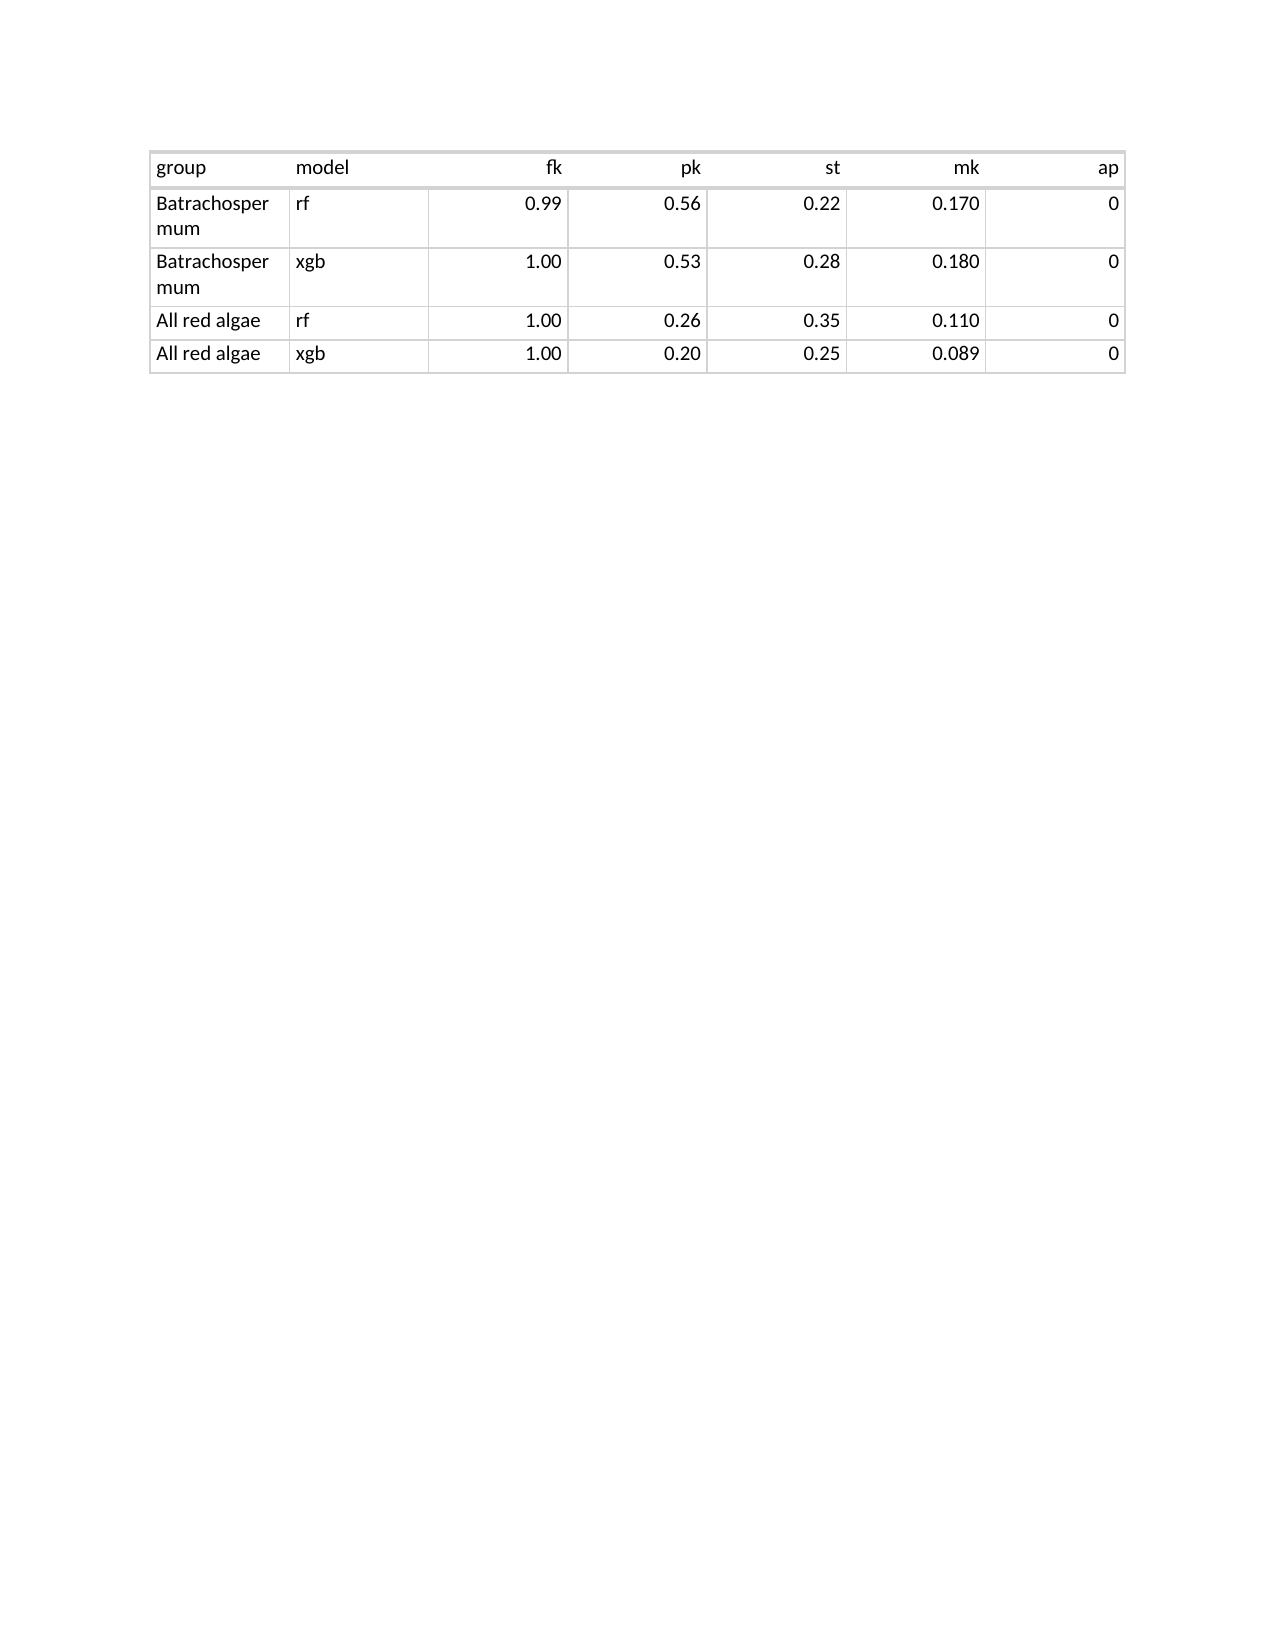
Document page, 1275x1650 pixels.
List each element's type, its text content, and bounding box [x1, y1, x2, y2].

table_header st [707, 154, 846, 186]
table_cell 0.99 [429, 190, 567, 247]
table_cell 0.170 [847, 190, 985, 247]
table_header fk [429, 154, 568, 186]
table_cell 0.26 [569, 307, 706, 339]
table_cell 0.180 [847, 249, 985, 306]
table_cell 0 [986, 341, 1124, 372]
table_cell 0.35 [708, 307, 846, 339]
table_cell All red algae [151, 341, 289, 372]
table_cell Batrachospermum [151, 249, 289, 306]
table_cell 0 [986, 249, 1124, 306]
table_header mk [846, 154, 986, 186]
table_cell rf [290, 190, 428, 247]
table_cell rf [290, 307, 428, 339]
table_cell 1.00 [429, 249, 567, 306]
table_header group [151, 154, 289, 186]
table_cell 0.089 [847, 341, 985, 372]
table_cell 0.110 [847, 307, 985, 339]
table_cell Batrachospermum [151, 190, 289, 247]
table_cell 0 [986, 307, 1124, 339]
table_cell xgb [290, 341, 428, 372]
table_cell xgb [290, 249, 428, 306]
table_cell All red algae [151, 307, 289, 339]
table_cell 1.00 [429, 307, 567, 339]
table_header pk [568, 154, 707, 186]
table_cell 1.00 [429, 341, 567, 372]
table_cell 0.53 [569, 249, 706, 306]
table_cell 0.25 [708, 341, 846, 372]
table_cell 0.56 [569, 190, 706, 247]
table_cell 0 [986, 190, 1124, 247]
table_header model [289, 154, 428, 186]
table_cell 0.20 [569, 341, 706, 372]
table_cell 0.22 [708, 190, 846, 247]
table_cell 0.28 [708, 249, 846, 306]
table_header ap [986, 154, 1124, 186]
